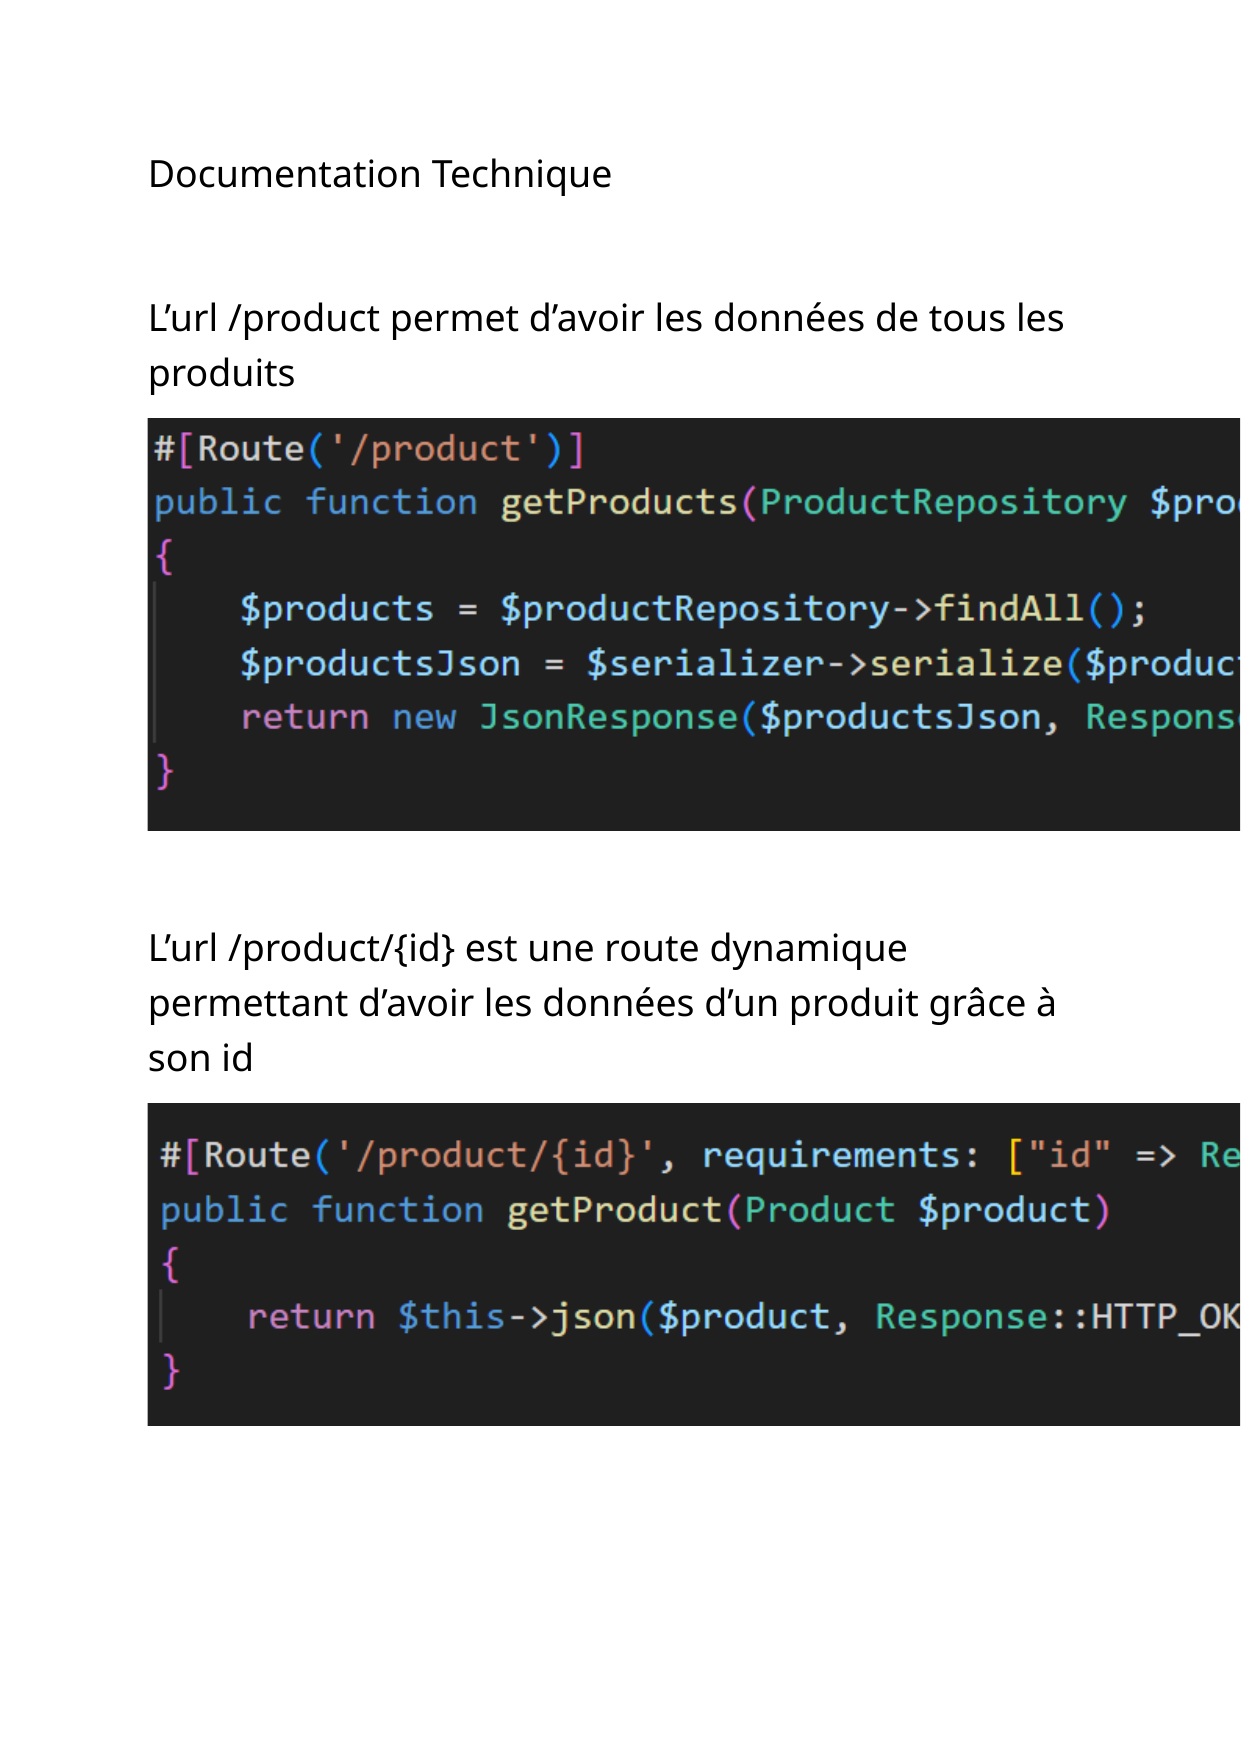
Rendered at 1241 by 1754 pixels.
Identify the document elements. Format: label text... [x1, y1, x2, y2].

text L’url /product/{id} est une route dynamique permettant d’avoir les données d’un produit grâce à son id [148, 922, 1093, 1083]
picture [147, 418, 1241, 831]
text L’url /product permet d’avoir les données de tous les produits [148, 291, 1093, 397]
picture [147, 1103, 1241, 1426]
text Documentation Technique [148, 148, 1093, 199]
